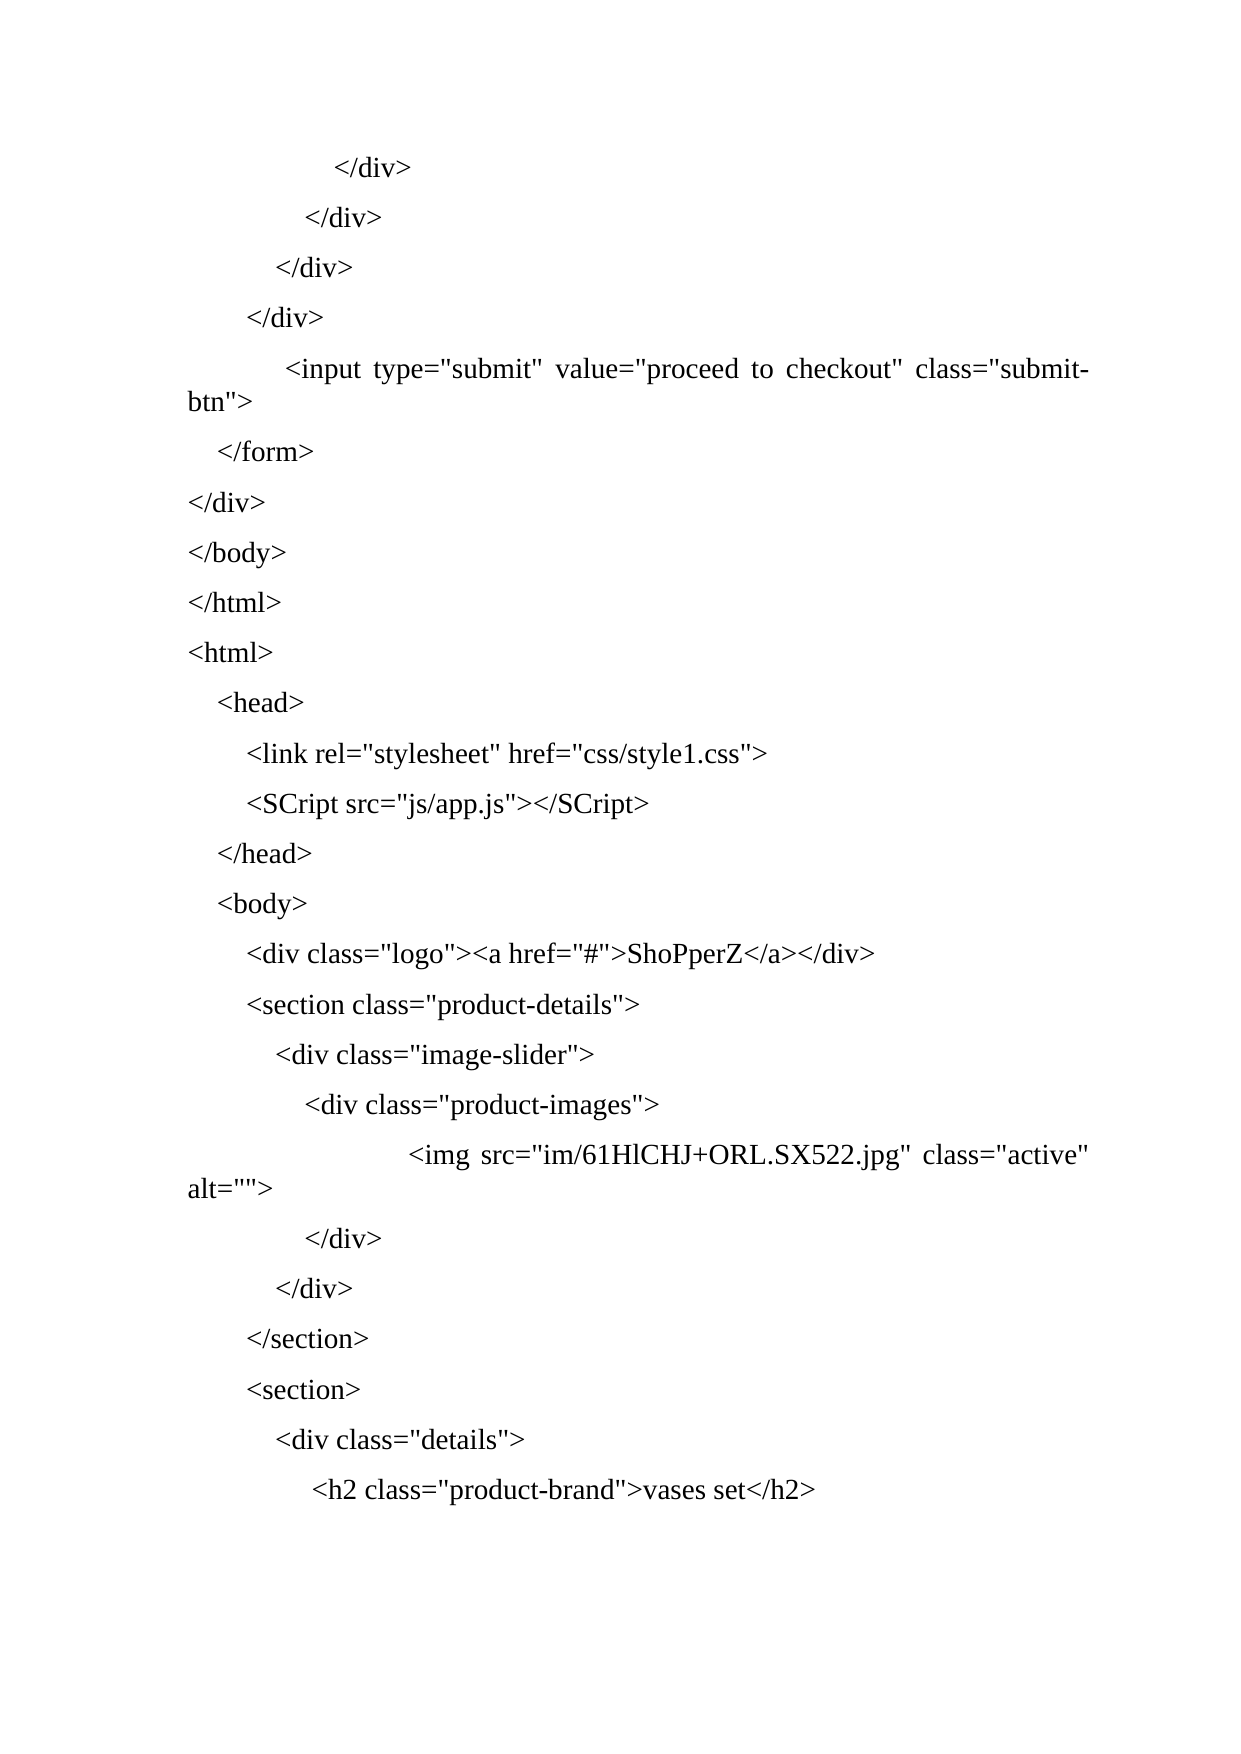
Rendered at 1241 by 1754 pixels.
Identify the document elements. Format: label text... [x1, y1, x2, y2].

text </body> [187, 535, 1090, 568]
text </html> [187, 585, 1090, 619]
text <div class="details"> [187, 1422, 1090, 1456]
text </head> [187, 836, 1090, 870]
text <div class="image-slider"> [187, 1037, 1090, 1071]
text </div> [187, 1271, 1090, 1305]
text <section> [187, 1372, 1090, 1405]
text </div> [187, 250, 1090, 284]
text <head> [187, 686, 1090, 719]
text <h2 class="product-brand">vases set</h2> [187, 1472, 1090, 1506]
text </div> [187, 301, 1090, 334]
text <input type="submit" value="proceed to checkout" class="submit-btn"> [187, 351, 1090, 418]
text <div class="product-images"> [187, 1087, 1090, 1121]
text </div> [187, 150, 1090, 183]
text </section> [187, 1322, 1090, 1355]
text </div> [187, 1221, 1090, 1255]
text </div> [187, 485, 1090, 518]
text <html> [187, 635, 1090, 669]
text <body> [187, 886, 1090, 920]
text </div> [187, 200, 1090, 234]
text <section class="product-details"> [187, 987, 1090, 1020]
text </form> [187, 434, 1090, 468]
text <div class="logo"><a href="#">ShoPperZ</a></div> [187, 937, 1090, 970]
text <img src="im/61HlCHJ+ORL.SX522.jpg" class="active" alt=""> [187, 1137, 1090, 1204]
text <link rel="stylesheet" href="css/style1.css"> [187, 736, 1090, 769]
text <SCript src="js/app.js"></SCript> [187, 786, 1090, 819]
